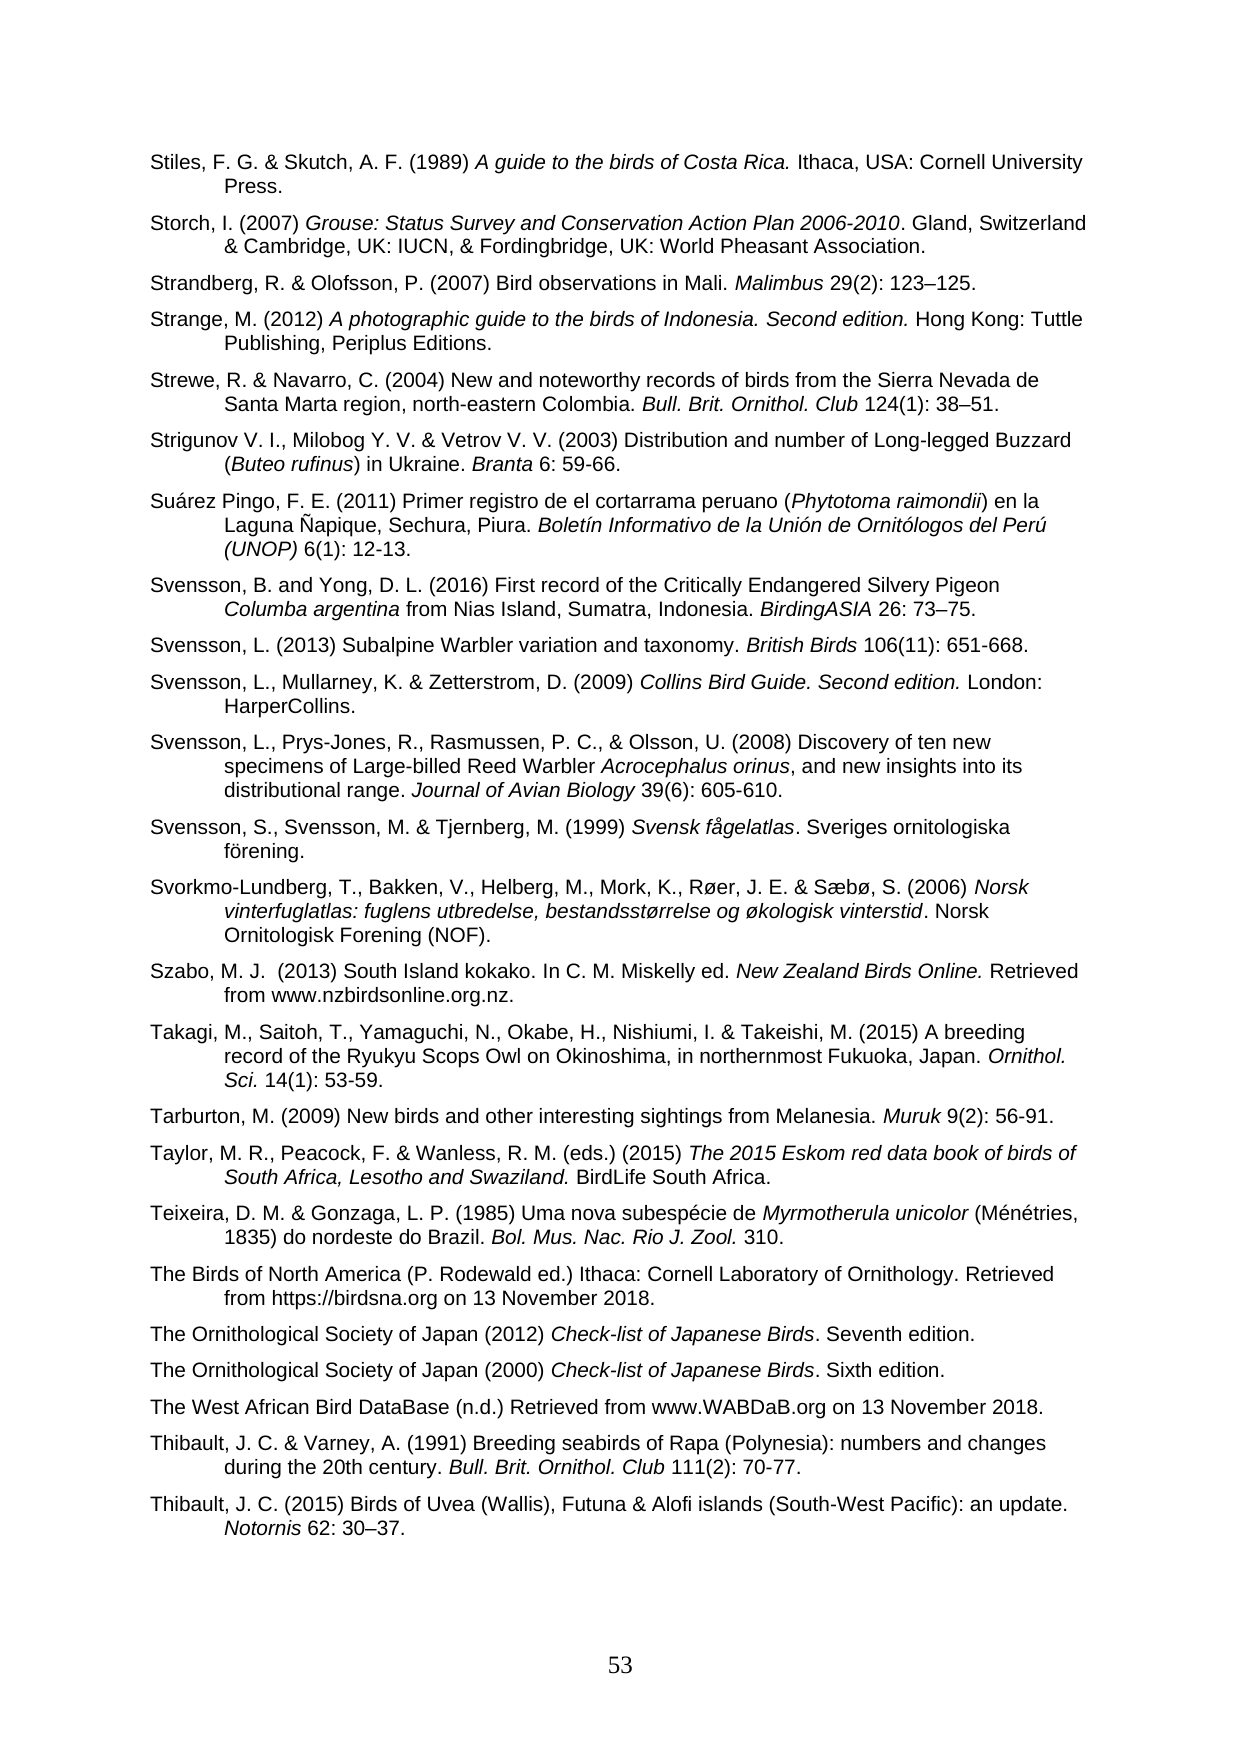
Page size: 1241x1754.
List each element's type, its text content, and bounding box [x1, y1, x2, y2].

text Svensson, L., Prys-Jones, R., Rasmussen, P. C., & Olsson, U. (2008) Discovery of ten new specimens of Large-billed Reed Warbler Acrocephalus orinus, and new insights into its distributional range. Journal of Avian Biology 39(6): 605-610. [150, 730, 1090, 802]
text The Birds of North America (P. Rodewald ed.) Ithaca: Cornell Laboratory of Ornithology. Retrieved from https://birdsna.org on 13 November 2018. [150, 1261, 1090, 1309]
text Thibault, J. C. (2015) Birds of Uvea (Wallis), Futuna & Alofi islands (South-West Pacific): an update. Notornis 62: 30–37. [150, 1492, 1090, 1539]
text Storch, I. (2007) Grouse: Status Survey and Conservation Action Plan 2006-2010. Gland, Switzerland & Cambridge, UK: IUCN, & Fordingbridge, UK: World Pheasant Association. [150, 210, 1090, 258]
text Tarburton, M. (2009) New birds and other interesting sightings from Melanesia. Muruk 9(2): 56-91. [150, 1104, 1090, 1128]
text Strigunov V. I., Milobog Y. V. & Vetrov V. V. (2003) Distribution and number of Long-legged Buzzard (Buteo rufinus) in Ukraine. Branta 6: 59-66. [150, 428, 1090, 476]
text Strange, M. (2012) A photographic guide to the birds of Indonesia. Second edition. Hong Kong: Tuttle Publishing, Periplus Editions. [150, 307, 1090, 355]
text Taylor, M. R., Peacock, F. & Wanless, R. M. (eds.) (2015) The 2015 Eskom red data book of birds of South Africa, Lesotho and Swaziland. BirdLife South Africa. [150, 1141, 1090, 1188]
text Svensson, B. and Yong, D. L. (2016) First record of the Critically Endangered Silvery Pigeon Columba argentina from Nias Island, Sumatra, Indonesia. BirdingASIA 26: 73–75. [150, 573, 1090, 621]
text Svensson, L. (2013) Subalpine Warbler variation and taxonomy. British Birds 106(11): 651-668. [150, 633, 1090, 657]
text Szabo, M. J. (2013) South Island kokako. In C. M. Miskelly ed. New Zealand Birds Online. Retrieved from www.nzbirdsonline.org.nz. [150, 959, 1090, 1007]
text Suárez Pingo, F. E. (2011) Primer registro de el cortarrama peruano (Phytotoma raimondii) en la Laguna Ñapique, Sechura, Piura. Boletín Informativo de la Unión de Ornitólogos del Perú (UNOP) 6(1): 12-13. [150, 488, 1090, 560]
text Svensson, S., Svensson, M. & Tjernberg, M. (1999) Svensk fågelatlas. Sveriges ornitologiska förening. [150, 814, 1090, 862]
text The Ornithological Society of Japan (2000) Check-list of Japanese Birds. Sixth edition. [150, 1358, 1090, 1382]
text Strewe, R. & Navarro, C. (2004) New and noteworthy records of birds from the Sierra Nevada de Santa Marta region, north-eastern Colombia. Bull. Brit. Ornithol. Club 124(1): 38–51. [150, 368, 1090, 416]
text Teixeira, D. M. & Gonzaga, L. P. (1985) Uma nova subespécie de Myrmotherula unicolor (Ménétries, 1835) do nordeste do Brazil. Bol. Mus. Nac. Rio J. Zool. 310. [150, 1201, 1090, 1249]
text Strandberg, R. & Olofsson, P. (2007) Bird observations in Mali. Malimbus 29(2): 123–125. [150, 271, 1090, 295]
text Svensson, L., Mullarney, K. & Zetterstrom, D. (2009) Collins Bird Guide. Second edition. London: HarperCollins. [150, 670, 1090, 718]
text The West African Bird DataBase (n.d.) Retrieved from www.WABDaB.org on 13 November 2018. [150, 1395, 1090, 1419]
text Takagi, M., Saitoh, T., Yamaguchi, N., Okabe, H., Nishiumi, I. & Takeishi, M. (2015) A breeding record of the Ryukyu Scops Owl on Okinoshima, in northernmost Fukuoka, Japan. Ornithol. Sci. 14(1): 53-59. [150, 1020, 1090, 1092]
text The Ornithological Society of Japan (2012) Check-list of Japanese Birds. Seventh edition. [150, 1322, 1090, 1346]
text Thibault, J. C. & Varney, A. (1991) Breeding seabirds of Rapa (Polynesia): numbers and changes during the 20th century. Bull. Brit. Ornithol. Club 111(2): 70-77. [150, 1431, 1090, 1479]
text Svorkmo-Lundberg, T., Bakken, V., Helberg, M., Mork, K., Røer, J. E. & Sæbø, S. (2006) Norsk vinterfuglatlas: fuglens utbredelse, bestandsstørrelse og økologisk vinterstid. Norsk Ornitologisk Forening (NOF). [150, 875, 1090, 947]
text Stiles, F. G. & Skutch, A. F. (1989) A guide to the birds of Costa Rica. Ithaca, USA: Cornell University Press. [150, 150, 1090, 198]
